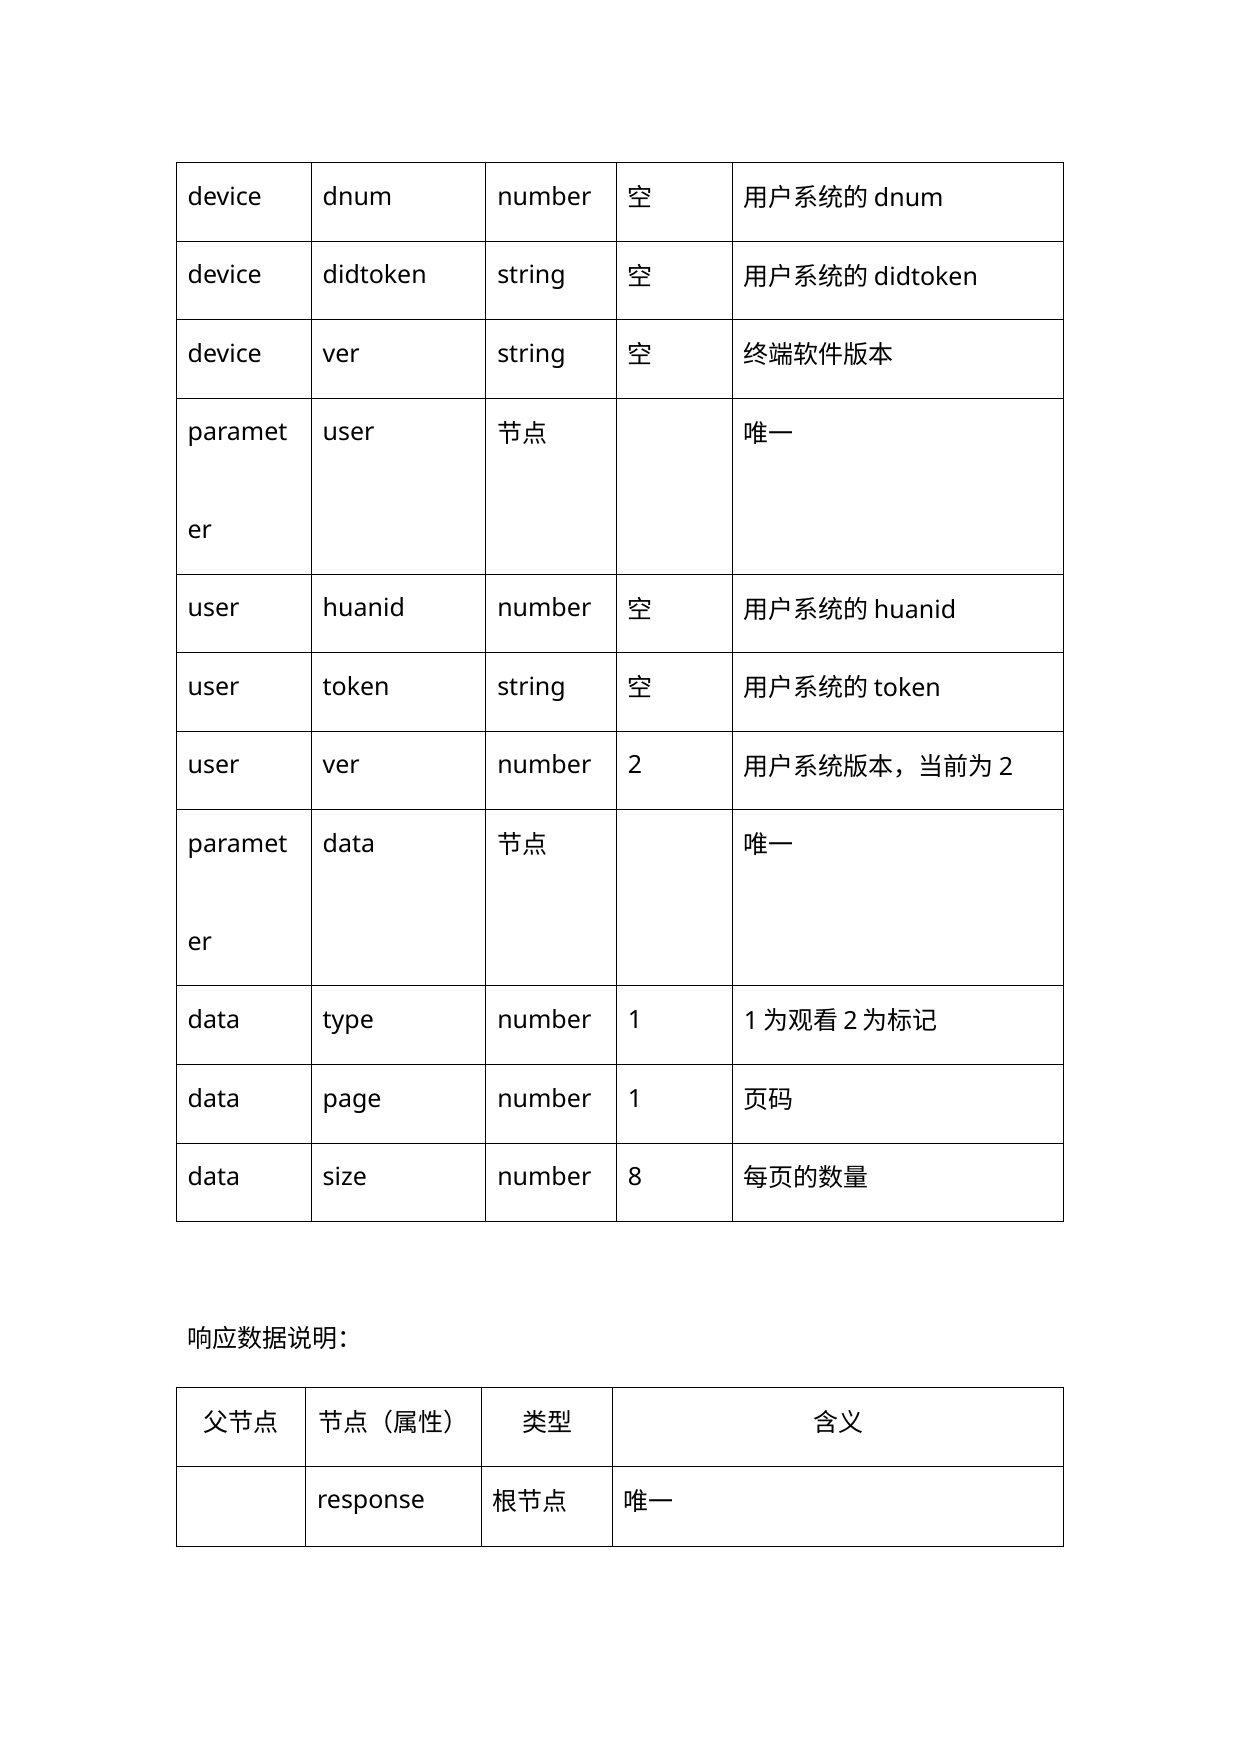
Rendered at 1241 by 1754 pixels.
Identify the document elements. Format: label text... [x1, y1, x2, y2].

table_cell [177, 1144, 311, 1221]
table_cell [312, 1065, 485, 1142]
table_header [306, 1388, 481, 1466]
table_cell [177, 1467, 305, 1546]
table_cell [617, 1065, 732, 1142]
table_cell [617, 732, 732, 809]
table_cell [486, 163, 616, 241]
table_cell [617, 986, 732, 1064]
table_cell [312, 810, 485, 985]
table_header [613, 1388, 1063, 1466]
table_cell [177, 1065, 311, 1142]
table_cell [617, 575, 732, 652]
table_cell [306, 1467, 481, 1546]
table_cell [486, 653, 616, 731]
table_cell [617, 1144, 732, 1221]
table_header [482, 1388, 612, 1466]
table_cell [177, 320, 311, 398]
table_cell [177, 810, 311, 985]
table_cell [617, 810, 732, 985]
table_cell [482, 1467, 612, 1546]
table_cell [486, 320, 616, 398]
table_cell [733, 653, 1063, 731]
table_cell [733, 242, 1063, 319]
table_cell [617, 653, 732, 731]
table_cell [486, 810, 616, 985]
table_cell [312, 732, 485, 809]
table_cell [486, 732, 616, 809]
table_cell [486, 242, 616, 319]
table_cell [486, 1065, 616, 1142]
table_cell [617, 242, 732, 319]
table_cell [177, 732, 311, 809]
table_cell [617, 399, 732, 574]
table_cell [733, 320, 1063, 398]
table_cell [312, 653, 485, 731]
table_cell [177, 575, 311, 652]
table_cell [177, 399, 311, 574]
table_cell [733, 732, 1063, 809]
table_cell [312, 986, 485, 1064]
text 响应数据说明： [187, 1304, 1053, 1369]
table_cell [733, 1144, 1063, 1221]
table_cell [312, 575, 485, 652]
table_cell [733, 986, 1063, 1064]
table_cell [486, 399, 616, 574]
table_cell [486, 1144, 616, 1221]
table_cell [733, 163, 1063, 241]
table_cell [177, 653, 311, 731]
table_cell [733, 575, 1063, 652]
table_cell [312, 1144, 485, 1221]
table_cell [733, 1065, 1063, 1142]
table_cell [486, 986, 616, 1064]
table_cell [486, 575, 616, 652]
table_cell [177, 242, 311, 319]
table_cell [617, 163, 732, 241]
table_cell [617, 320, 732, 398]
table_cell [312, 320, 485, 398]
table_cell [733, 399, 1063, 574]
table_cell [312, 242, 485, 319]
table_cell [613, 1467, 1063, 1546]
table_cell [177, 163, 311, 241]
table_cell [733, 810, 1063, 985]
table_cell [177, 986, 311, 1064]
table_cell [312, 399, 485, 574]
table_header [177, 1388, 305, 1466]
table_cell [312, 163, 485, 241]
